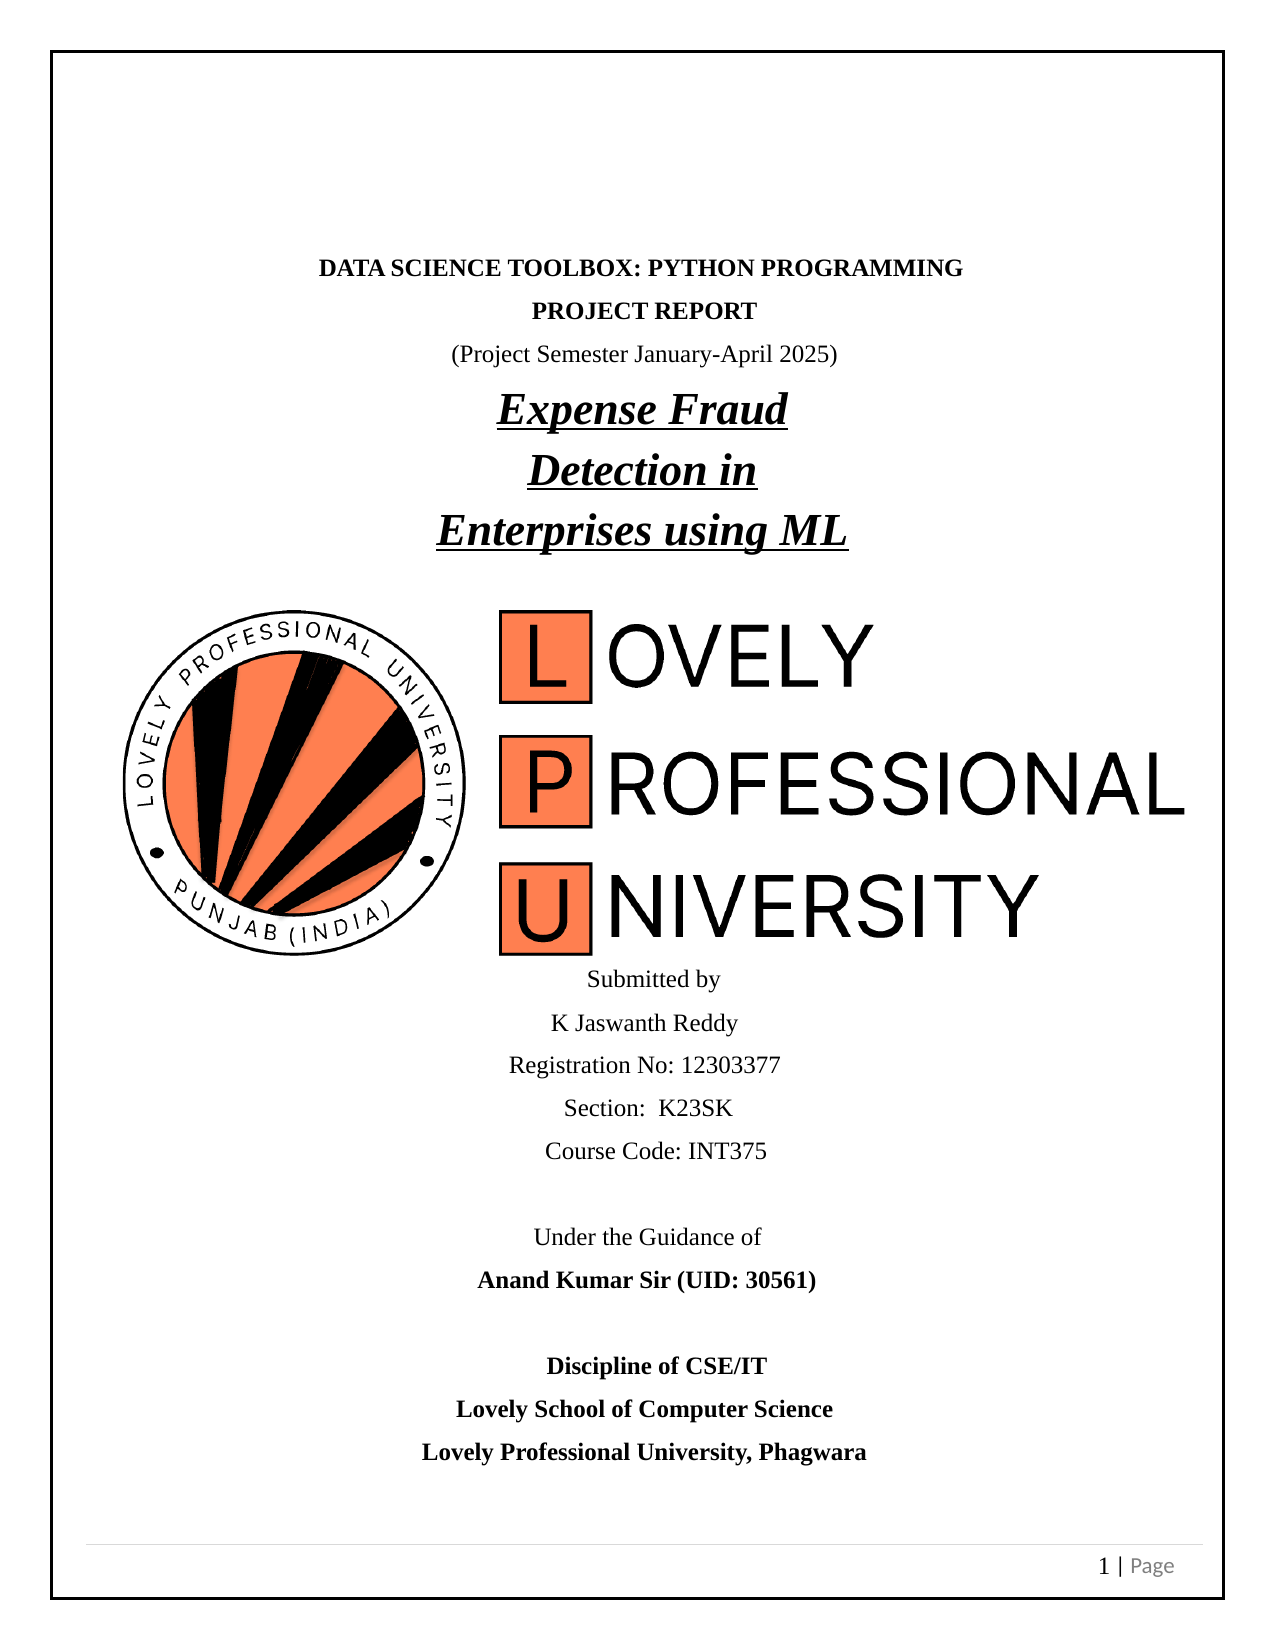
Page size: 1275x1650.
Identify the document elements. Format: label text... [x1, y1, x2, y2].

text (Project Semester January-April 2025) [89, 339, 1200, 368]
text Section: K23SK [464, 1093, 903, 1122]
text Lovely Professional University, Phagwara [89, 1437, 1200, 1465]
text Expense Fraud Detection in Enterprises using ML [428, 382, 860, 556]
text Discipline of CSE/IT [89, 1351, 1212, 1379]
text Under the Guidance of [89, 1222, 1206, 1251]
text K Jaswanth Reddy [89, 1008, 1200, 1036]
text Lovely School of Computer Science [89, 1394, 1200, 1422]
text DATA SCIENCE TOOLBOX: PYTHON PROGRAMMING [318, 253, 1218, 282]
text Anand Kumar Sir (UID: 30561) [89, 1265, 1200, 1294]
text PROJECT REPORT [89, 296, 1200, 325]
picture [122, 610, 1185, 956]
text Registration No: 12303377 [89, 1051, 1200, 1079]
text Course Code: INT375 [464, 1136, 903, 1165]
